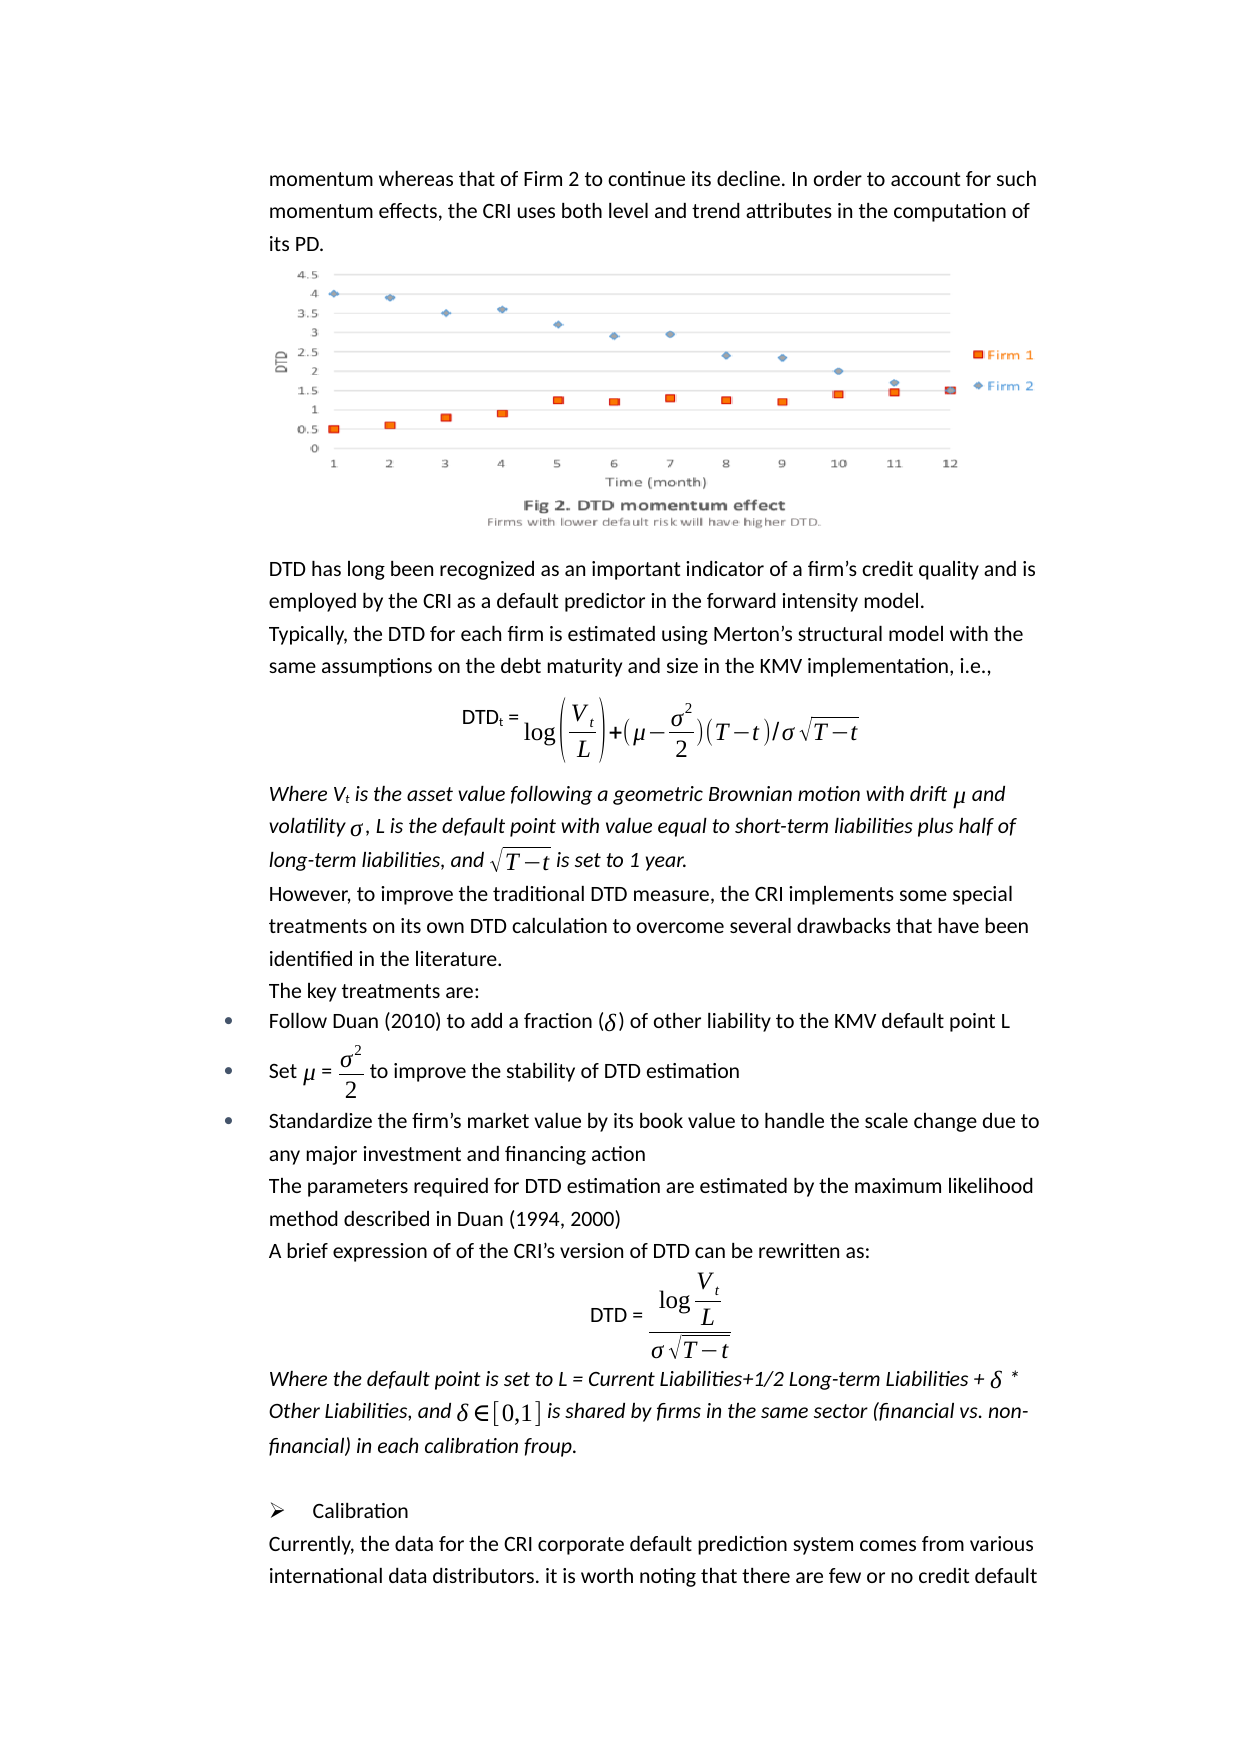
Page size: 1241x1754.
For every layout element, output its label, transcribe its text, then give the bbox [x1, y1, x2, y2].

list DTDt = [269, 682, 1053, 779]
list Follow Duan (2010) to add a fraction () of other liability to the KMV default point L [225, 1007, 1053, 1039]
picture [268, 259, 1047, 532]
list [269, 162, 1053, 259]
list The parameters required for DTD estimation are estimated by the maximum likelihood method described in Duan (1994, 2000) [269, 1169, 1053, 1234]
list DTD has long been recognized as an important indicator of a firm’s credit quality and is employed by the CRI as a default predictor in the forward intensity model. [269, 552, 1053, 617]
list Typically, the DTD for each firm is estimated using Merton’s structural model with the same assumptions on the debt maturity and size in the KMV implementation, i.e., [269, 617, 1053, 682]
list Standardize the firm’s market value by its book value to handle the scale change due to any major investment and financing action [225, 1104, 1053, 1169]
list Where Vt is the asset value following a geometric Brownian motion with drift and volatility , L is the default point with value equal to short-term liabilities plus half of long-term liabilities, and is set to 1 year. [269, 779, 1053, 877]
list Calibration [269, 1494, 1053, 1527]
list DTD = [269, 1267, 1053, 1364]
list The key treatments are: [269, 974, 1053, 1007]
list Where the default point is set to L = Current Liabilities+1/2 Long-term Liabilities + * Other Liabilities, and is shared by firms in the same sector (financial vs. non-financial) in each calibration froup. [269, 1364, 1053, 1462]
list A brief expression of of the CRI’s version of DTD can be rewritten as: [269, 1234, 1053, 1267]
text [269, 1527, 1053, 1592]
list Set = to improve the stability of DTD estimation [225, 1039, 1053, 1104]
list However, to improve the traditional DTD measure, the CRI implements some special treatments on its own DTD calculation to overcome several drawbacks that have been identified in the literature. [269, 877, 1053, 974]
